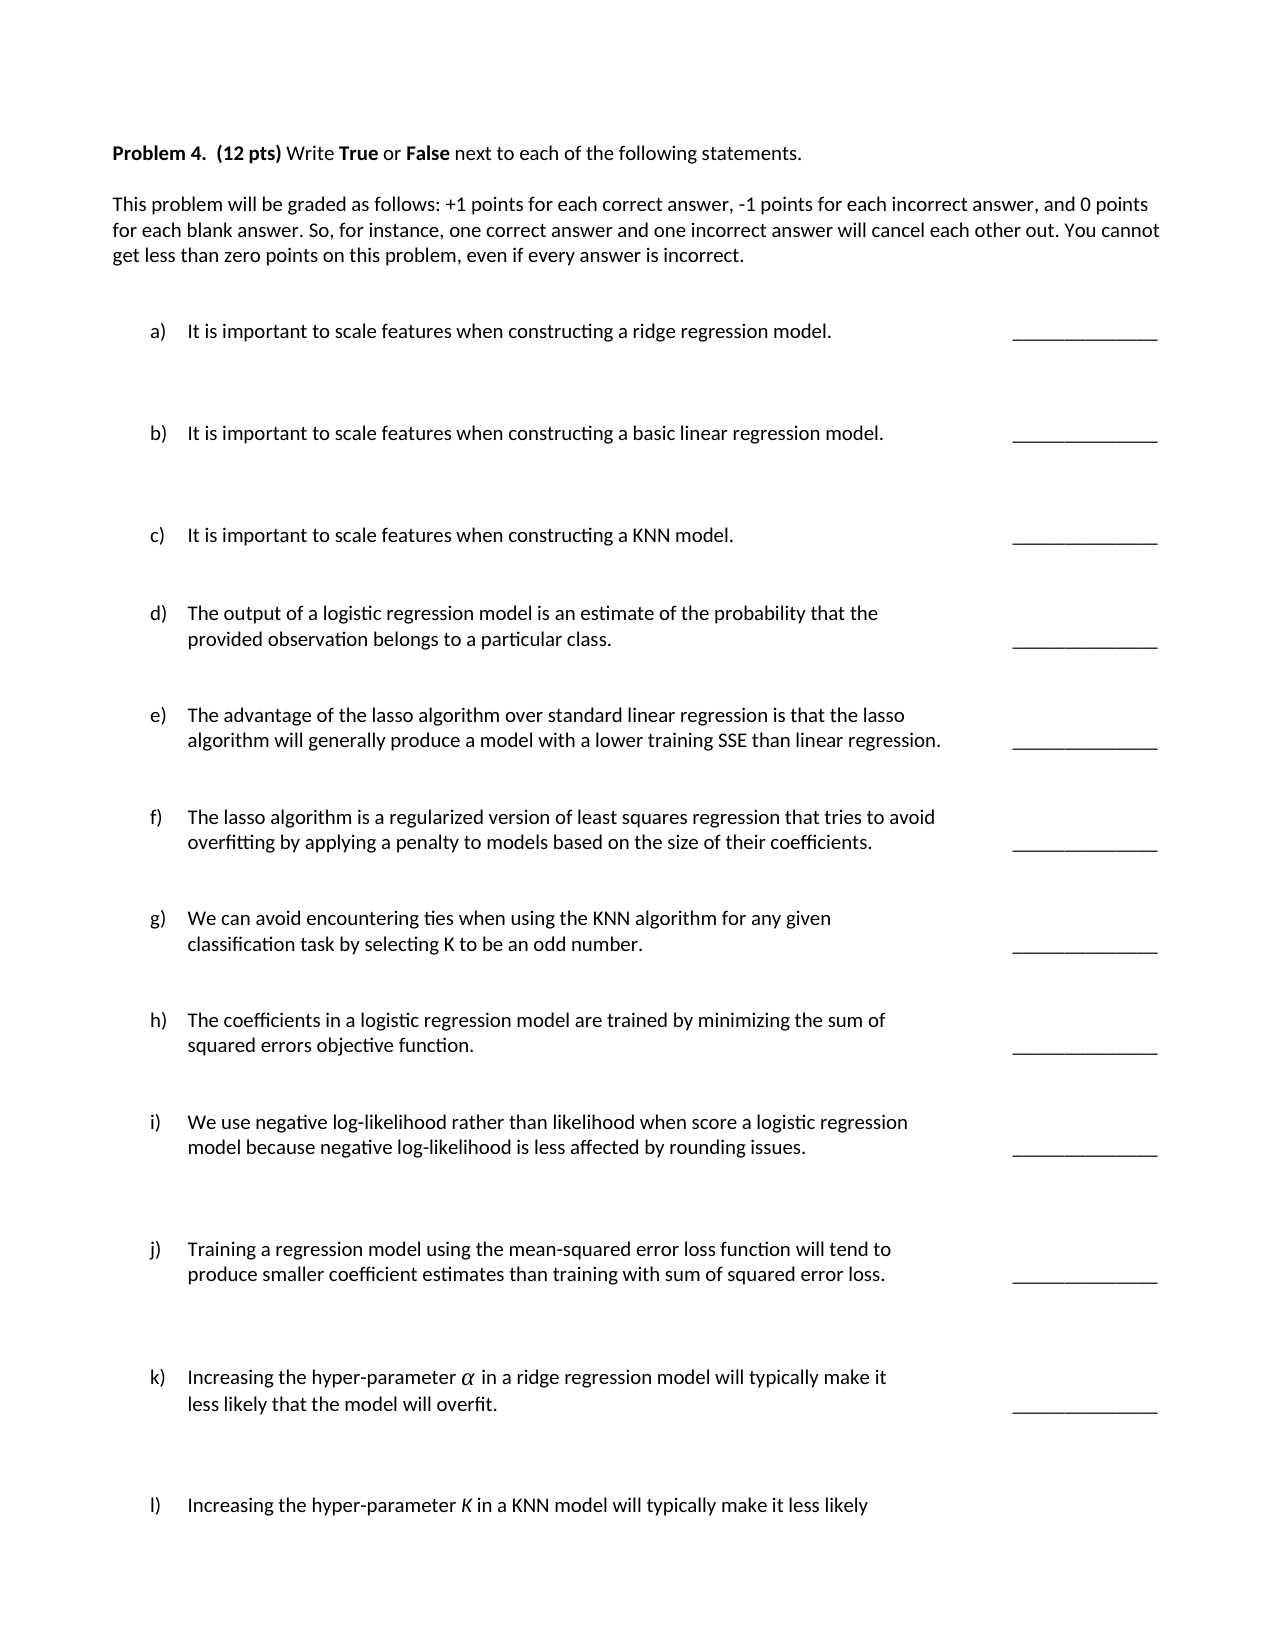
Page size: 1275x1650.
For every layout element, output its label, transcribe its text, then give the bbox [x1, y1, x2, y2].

text This problem will be graded as follows: +1 points for each correct answer, -1 points for each incorrect answer, and 0 points for each blank answer. So, for instance, one correct answer and one incorrect answer will cancel each other out. You cannot get less than zero points on this problem, even if every answer is incorrect. [112, 191, 1162, 268]
list less likely that the model will overfit. ______________ [187, 1391, 1162, 1416]
list Training a regression model using the mean-squared error loss function will tend to [150, 1236, 1162, 1261]
list produce smaller coefficient estimates than training with sum of squared error loss. ______________ [187, 1261, 1162, 1287]
list provided observation belongs to a particular class. ______________ [187, 626, 1162, 651]
list We use negative log-likelihood rather than likelihood when score a logistic regression [150, 1109, 1162, 1134]
list The output of a logistic regression model is an estimate of the probability that the [150, 601, 1162, 626]
list It is important to scale features when constructing a basic linear regression model. ______________ [150, 420, 1162, 446]
list The coefficients in a logistic regression model are trained by minimizing the sum of [150, 1007, 1162, 1033]
list Increasing the hyper-parameter K in a KNN model will typically make it less likely [150, 1492, 1162, 1518]
list algorithm will generally produce a model with a lower training SSE than linear regression. ______________ [187, 728, 1162, 753]
list model because negative log-likelihood is less affected by rounding issues. ______________ [187, 1134, 1162, 1160]
list overfitting by applying a penalty to models based on the size of their coefficients. ______________ [187, 829, 1162, 855]
list The advantage of the lasso algorithm over standard linear regression is that the lasso [150, 702, 1162, 728]
text Problem 4. (12 pts) Write True or False next to each of the following statements. [112, 141, 1162, 166]
list We can avoid encountering ties when using the KNN algorithm for any given [150, 906, 1162, 931]
list squared errors objective function. ______________ [187, 1033, 1162, 1058]
list It is important to scale features when constructing a KNN model. ______________ [150, 522, 1162, 547]
list It is important to scale features when constructing a ridge regression model. ______________ [150, 318, 1162, 344]
list classification task by selecting K to be an odd number. ______________ [187, 931, 1162, 956]
list Increasing the hyper-parameter in a ridge regression model will typically make it [150, 1363, 1162, 1391]
list The lasso algorithm is a regularized version of least squares regression that tries to avoid [150, 804, 1162, 829]
